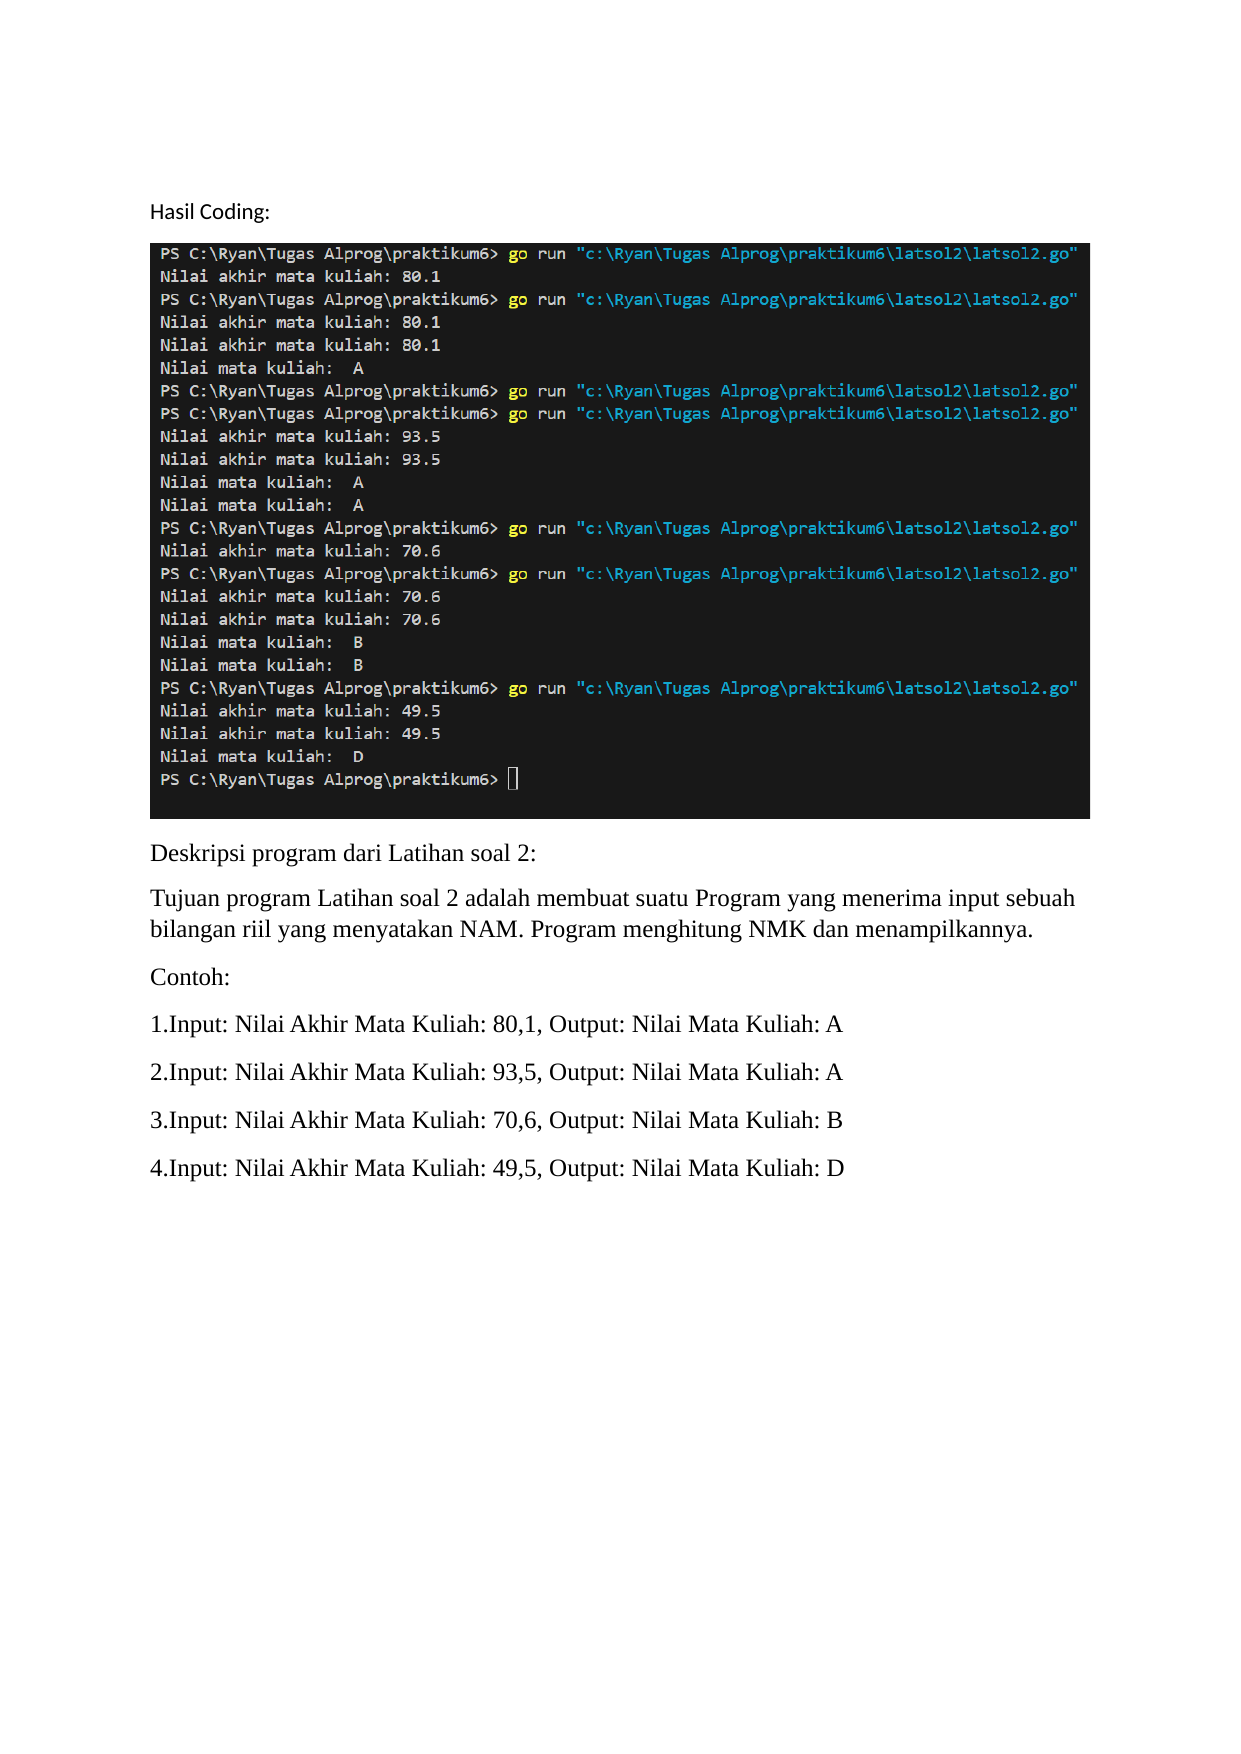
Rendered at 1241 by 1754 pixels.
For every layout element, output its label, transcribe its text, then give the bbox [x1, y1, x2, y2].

picture [150, 243, 1091, 819]
text Tujuan program Latihan soal 2 adalah membuat suatu Program yang menerima input sebuah bilangan riil yang menyatakan NAM. Program menghitung NMK dan menampilkannya. [150, 883, 1090, 943]
text 3.Input: Nilai Akhir Mata Kuliah: 70,6, Output: Nilai Mata Kuliah: B [150, 1105, 1090, 1134]
text Hasil Coding: [150, 197, 1090, 225]
text Contoh: [150, 962, 1090, 991]
text Deskripsi program dari Latihan soal 2: [150, 838, 1090, 866]
text 4.Input: Nilai Akhir Mata Kuliah: 49,5, Output: Nilai Mata Kuliah: D [150, 1153, 1090, 1181]
text 1.Input: Nilai Akhir Mata Kuliah: 80,1, Output: Nilai Mata Kuliah: A [150, 1009, 1090, 1038]
text 2.Input: Nilai Akhir Mata Kuliah: 93,5, Output: Nilai Mata Kuliah: A [150, 1057, 1090, 1086]
